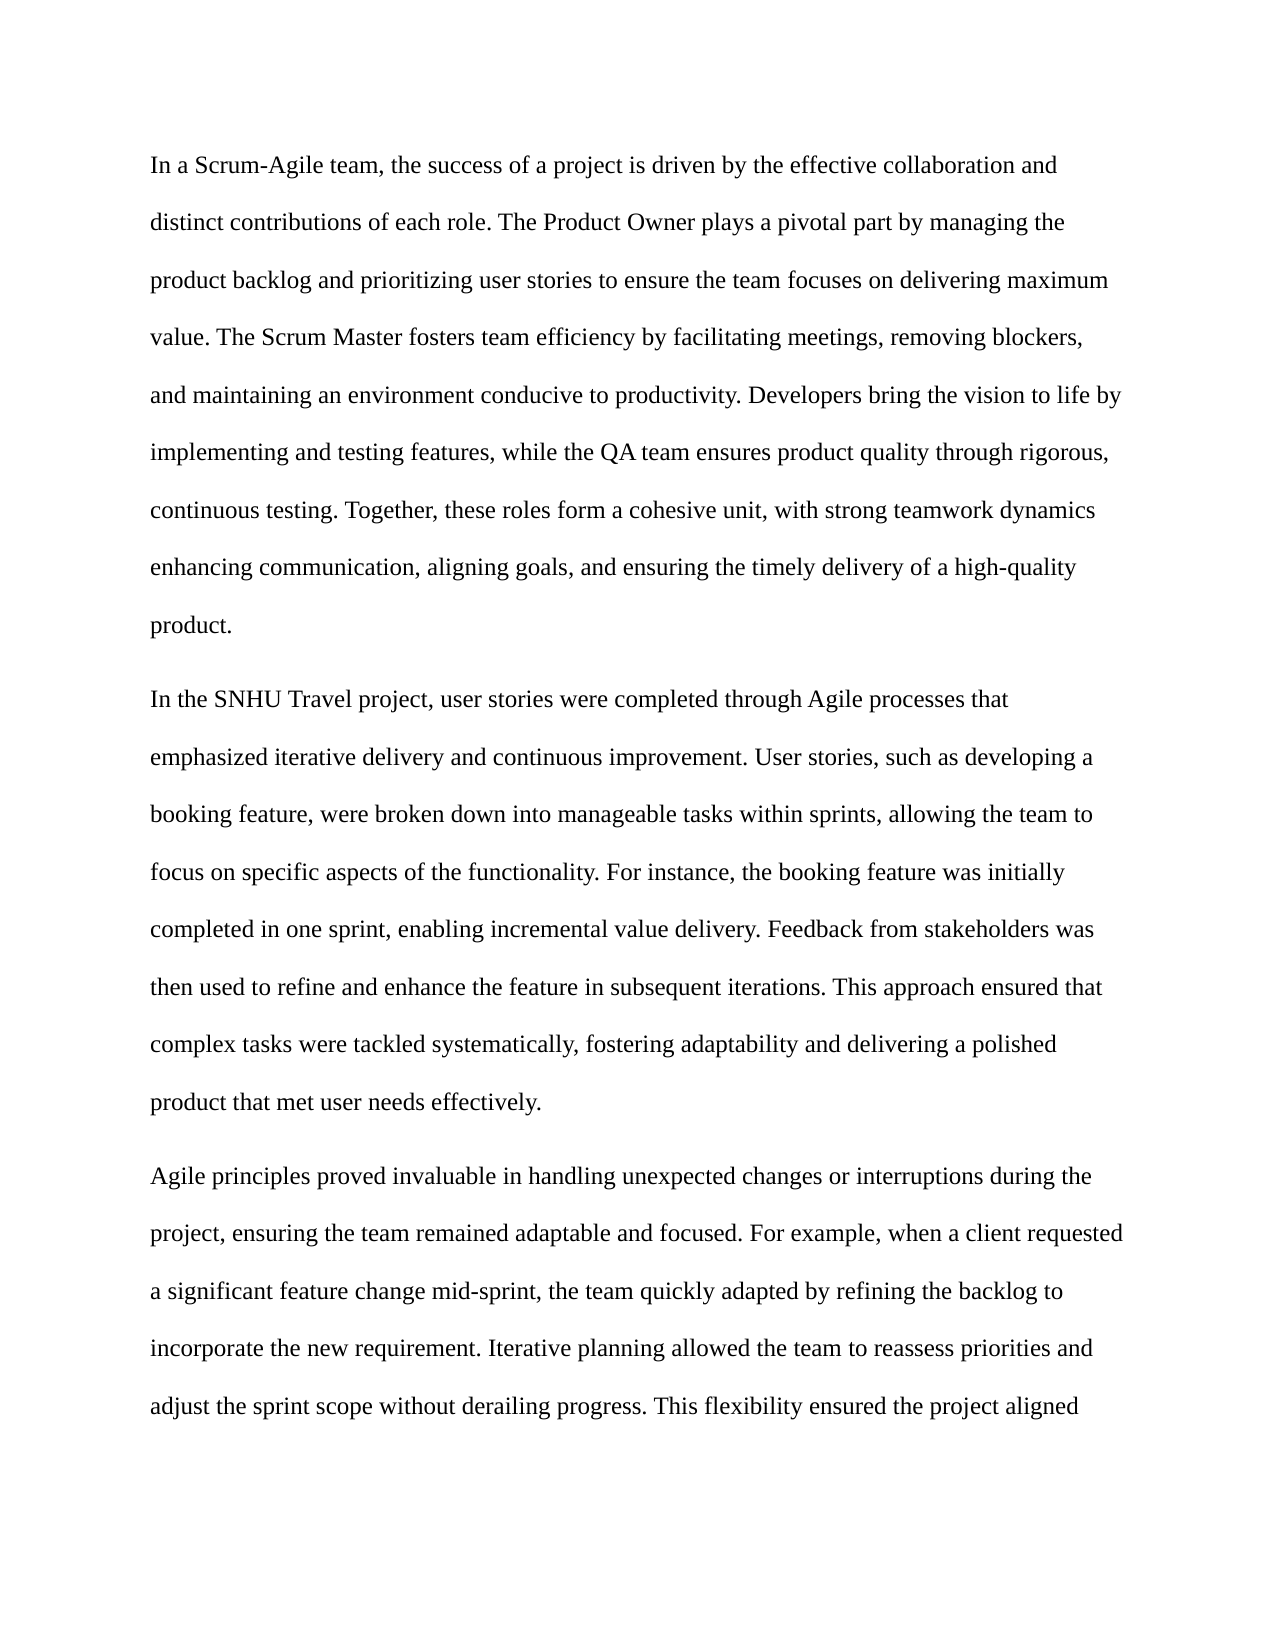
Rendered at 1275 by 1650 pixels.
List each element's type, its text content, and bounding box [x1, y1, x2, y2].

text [150, 1161, 1125, 1419]
text In a Scrum-Agile team, the success of a project is driven by the effective collaboration and distinct contributions of each role. The Product Owner plays a pivotal part by managing the product backlog and prioritizing user stories to ensure the team focuses on delivering maximum value. The Scrum Master fosters team efficiency by facilitating meetings, removing blockers, and maintaining an environment conducive to productivity. Developers bring the vision to life by implementing and testing features, while the QA team ensures product quality through rigorous, continuous testing. Together, these roles form a cohesive unit, with strong teamwork dynamics enhancing communication, aligning goals, and ensuring the timely delivery of a high-quality product. [150, 150, 1125, 639]
text In the SNHU Travel project, user stories were completed through Agile processes that emphasized iterative delivery and continuous improvement. User stories, such as developing a booking feature, were broken down into manageable tasks within sprints, allowing the team to focus on specific aspects of the functionality. For instance, the booking feature was initially completed in one sprint, enabling incremental value delivery. Feedback from stakeholders was then used to refine and enhance the feature in subsequent iterations. This approach ensured that complex tasks were tackled systematically, fostering adaptability and delivering a polished product that met user needs effectively. [150, 684, 1125, 1115]
